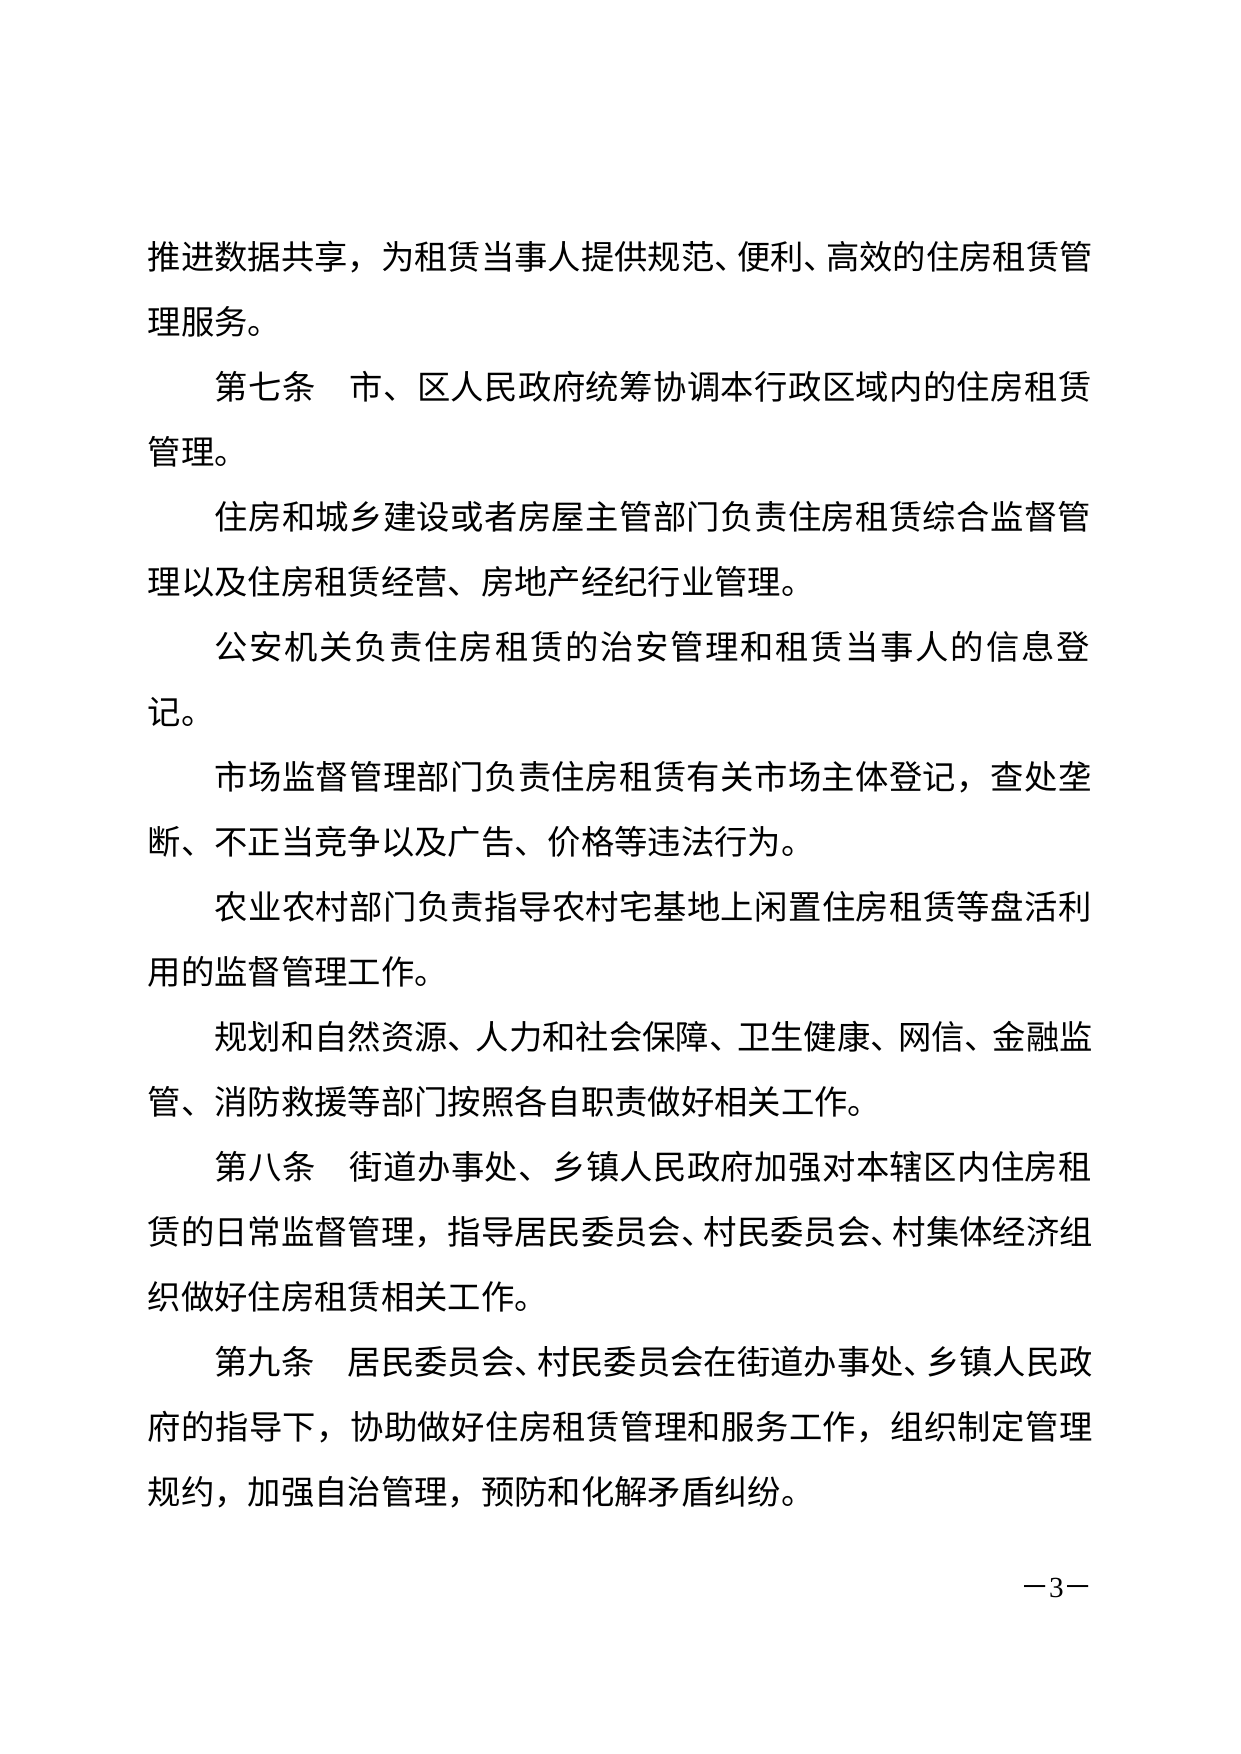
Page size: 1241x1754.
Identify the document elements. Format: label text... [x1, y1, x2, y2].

text 第九条 居民委员会、村民委员会在街道办事处、乡镇人民政府的指导下，协助做好住房租赁管理和服务工作，组织制定管理规约，加强自治管理，预防和化解矛盾纠纷。 [148, 1197, 1092, 1392]
text 市场监督管理部门负责住房租赁有关市场主体登记，查处垄断、不正当竞争以及广告、价格等违法行为。 [148, 612, 1092, 742]
text 第七条 市、区人民政府统筹协调本行政区域内的住房租赁管理。 [148, 287, 1092, 417]
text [148, 1392, 1092, 1522]
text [148, 222, 1092, 287]
text 住房和城乡建设或者房屋主管部门负责住房租赁综合监督管理以及住房租赁经营、房地产经纪行业管理。 [148, 417, 1092, 547]
text 第八条 街道办事处、乡镇人民政府加强对本辖区内住房租赁的日常监督管理，指导居民委员会、村民委员会、村集体经济组织做好住房租赁相关工作。 [148, 1002, 1092, 1197]
text 农业农村部门负责指导农村宅基地上闲置住房租赁等盘活利用的监督管理工作。 [148, 742, 1092, 872]
text 规划和自然资源、人力和社会保障、卫生健康、网信、金融监管、消防救援等部门按照各自职责做好相关工作。 [148, 872, 1092, 1002]
text 公安机关负责住房租赁的治安管理和租赁当事人的信息登记。 [148, 547, 1092, 612]
